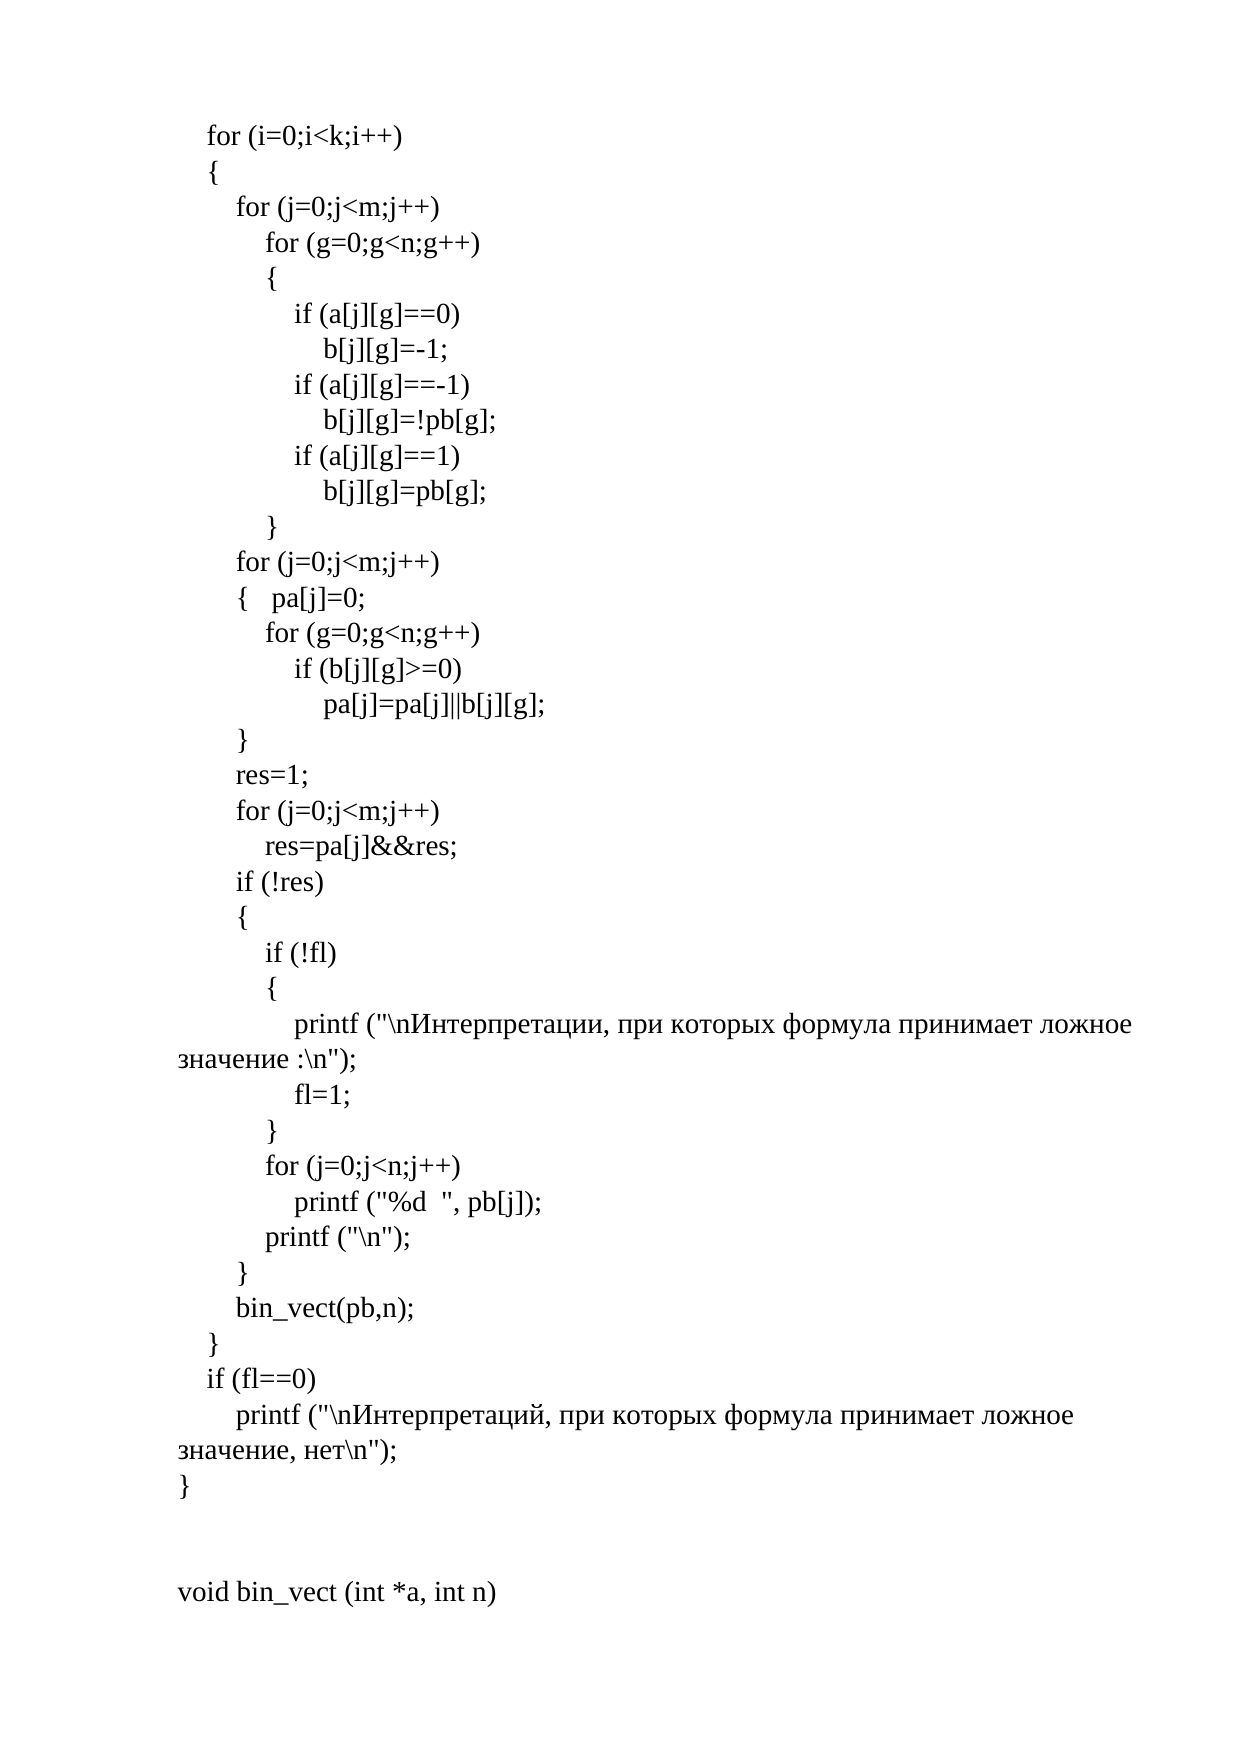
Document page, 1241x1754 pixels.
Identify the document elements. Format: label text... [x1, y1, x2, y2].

text b[j][g]=pb[g]; [177, 473, 1152, 507]
text { pa[j]=0; [177, 580, 1152, 613]
text if (!res) [177, 864, 1152, 898]
text { [177, 154, 1152, 187]
text for (i=0;i<k;i++) [177, 118, 1152, 152]
text for (j=0;j<m;j++) [177, 544, 1152, 578]
text for (j=0;j<m;j++) [177, 793, 1152, 827]
text printf ("\nИнтерпретаций, при которых формула принимает ложное значение, нет\n"); [177, 1397, 1152, 1466]
text if (fl==0) [177, 1361, 1152, 1395]
text if (b[j][g]>=0) [177, 651, 1152, 684]
text b[j][g]=!pb[g]; [177, 402, 1152, 436]
text } [177, 1113, 1152, 1146]
text for (g=0;g<n;g++) [177, 615, 1152, 649]
text for (g=0;g<n;g++) [177, 225, 1152, 258]
text res=pa[j]&&res; [177, 828, 1152, 862]
text fl=1; [177, 1077, 1152, 1111]
text void bin_vect (int *a, int n) [177, 1574, 1152, 1608]
text printf ("\n"); [177, 1219, 1152, 1253]
text } [177, 722, 1152, 756]
text if (a[j][g]==0) [177, 296, 1152, 329]
text if (a[j][g]==1) [177, 438, 1152, 471]
text { [177, 971, 1152, 1004]
text for (j=0;j<n;j++) [177, 1148, 1152, 1182]
text for (j=0;j<m;j++) [177, 189, 1152, 223]
text { [177, 260, 1152, 294]
text } [177, 1326, 1152, 1359]
text } [177, 1255, 1152, 1288]
text b[j][g]=-1; [177, 331, 1152, 365]
text } [177, 509, 1152, 542]
text pa[j]=pa[j]||b[j][g]; [177, 686, 1152, 720]
text bin_vect(pb,n); [177, 1290, 1152, 1324]
text if (!fl) [177, 935, 1152, 969]
text } [177, 1468, 1152, 1501]
text printf ("\nИнтерпретации, при которых формула принимает ложное значение :\n"); [177, 1006, 1152, 1075]
text { [177, 899, 1152, 933]
text res=1; [177, 757, 1152, 791]
text if (a[j][g]==-1) [177, 367, 1152, 400]
text printf ("%d ", pb[j]); [177, 1184, 1152, 1217]
